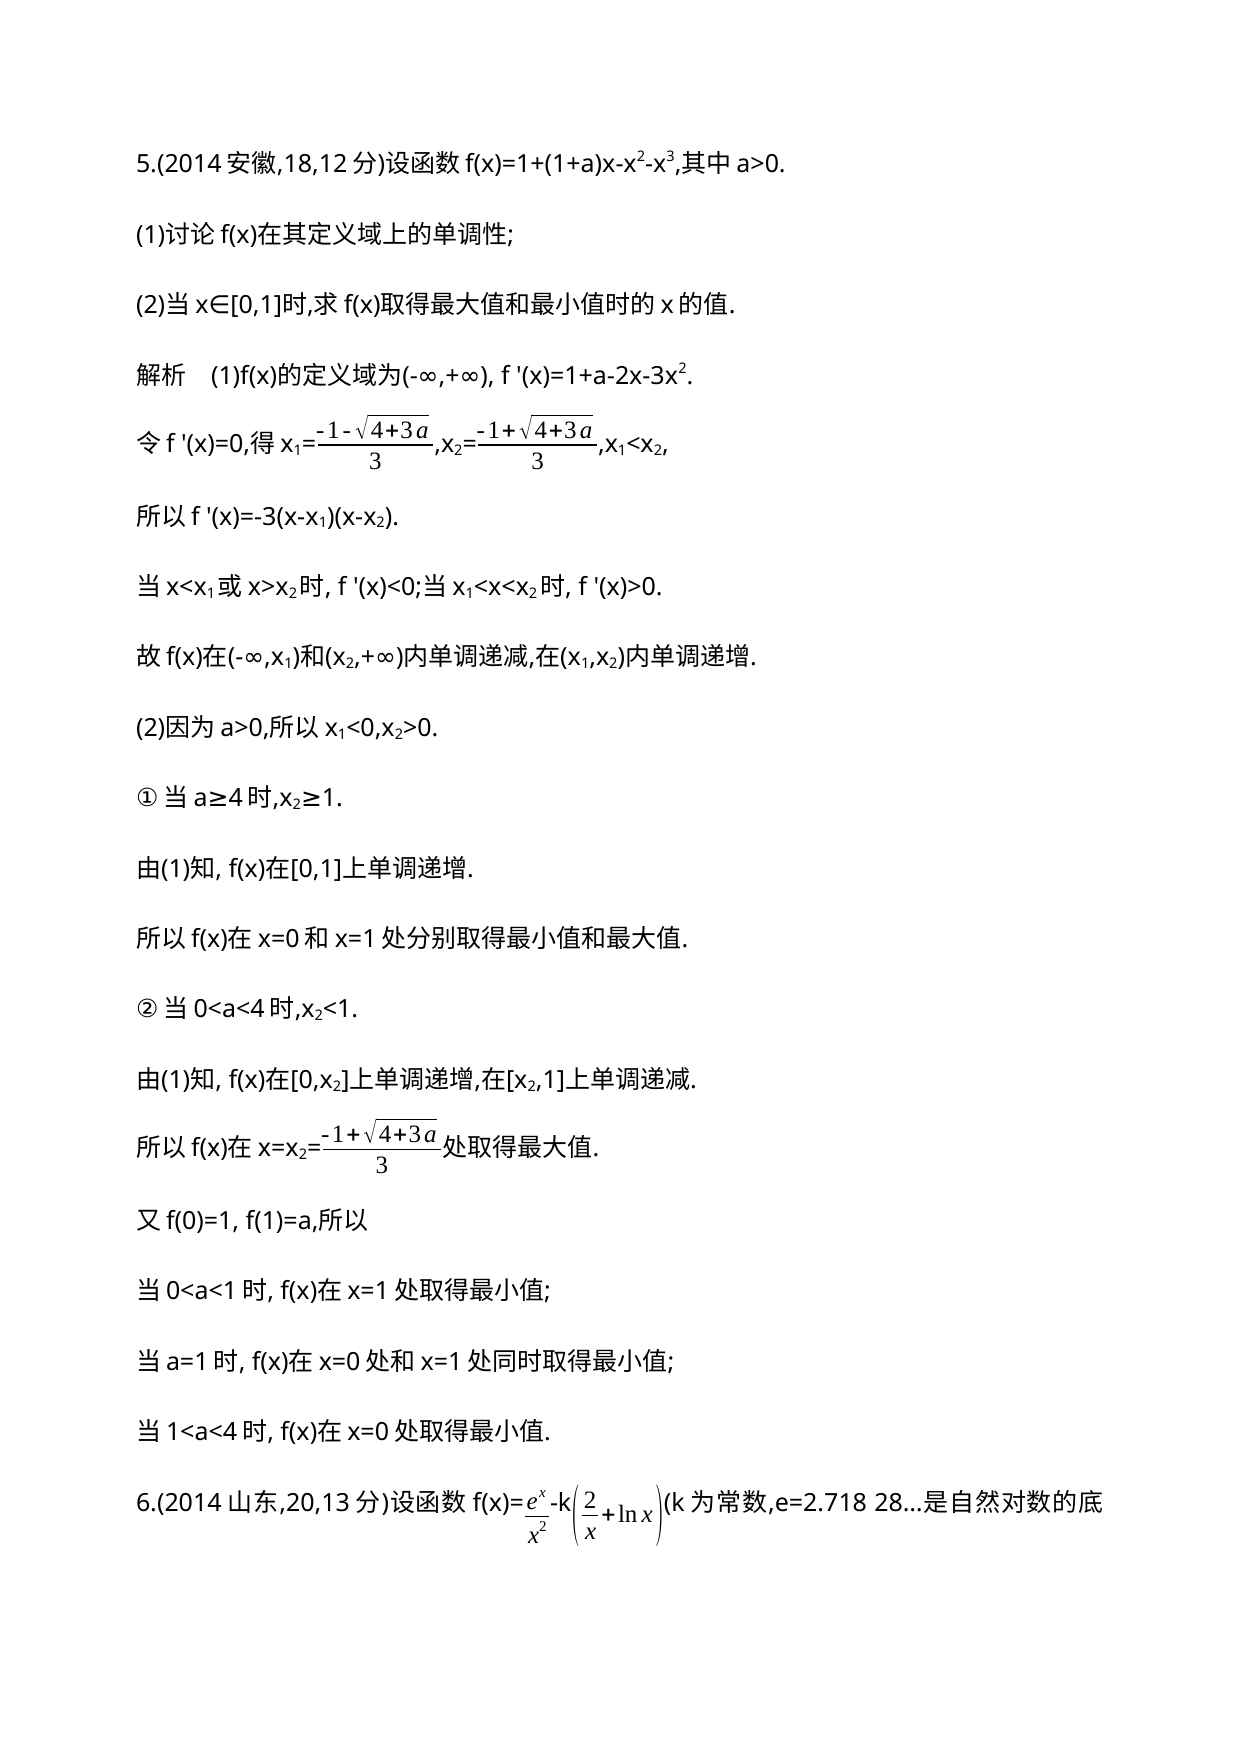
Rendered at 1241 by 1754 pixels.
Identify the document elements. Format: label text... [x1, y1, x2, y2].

text 5.(2014安徽,18,12分)设函数f(x)=1+(1+a)x-x2-x3,其中a>0. [136, 129, 1104, 194]
text 令f '(x)=0,得x1=,x2=,x1<x2, [136, 411, 1104, 476]
text 当a=1时, f(x)在x=0处和x=1处同时取得最小值; [136, 1327, 1104, 1392]
text (1)讨论f(x)在其定义域上的单调性; [136, 200, 1104, 265]
text ②当0<a<4时,x2<1. [136, 974, 1104, 1039]
text 由(1)知, f(x)在[0,1]上单调递增. [136, 834, 1104, 899]
text 所以f(x)在x=0和x=1处分别取得最小值和最大值. [136, 904, 1104, 969]
text 当1<a<4时, f(x)在x=0处取得最小值. [136, 1397, 1104, 1462]
text 所以f '(x)=-3(x-x1)(x-x2). [136, 482, 1104, 547]
text 由(1)知, f(x)在[0,x2]上单调递增,在[x2,1]上单调递减. [136, 1045, 1104, 1110]
text ①当a≥4时,x2≥1. [136, 763, 1104, 828]
text (2)因为a>0,所以x1<0,x2>0. [136, 693, 1104, 758]
text 当0<a<1时, f(x)在x=1处取得最小值; [136, 1256, 1104, 1321]
text 所以f(x)在x=x2=处取得最大值. [136, 1115, 1104, 1180]
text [136, 1467, 1104, 1565]
text 又f(0)=1, f(1)=a,所以 [136, 1186, 1104, 1251]
text 故f(x)在(-∞,x1)和(x2,+∞)内单调递减,在(x1,x2)内单调递增. [136, 622, 1104, 687]
text 解析 (1)f(x)的定义域为(-∞,+∞), f '(x)=1+a-2x-3x2. [136, 341, 1104, 406]
text (2)当x∈[0,1]时,求f(x)取得最大值和最小值时的x的值. [136, 270, 1104, 335]
text 当x<x1或x>x2时, f '(x)<0;当x1<x<x2时, f '(x)>0. [136, 552, 1104, 617]
